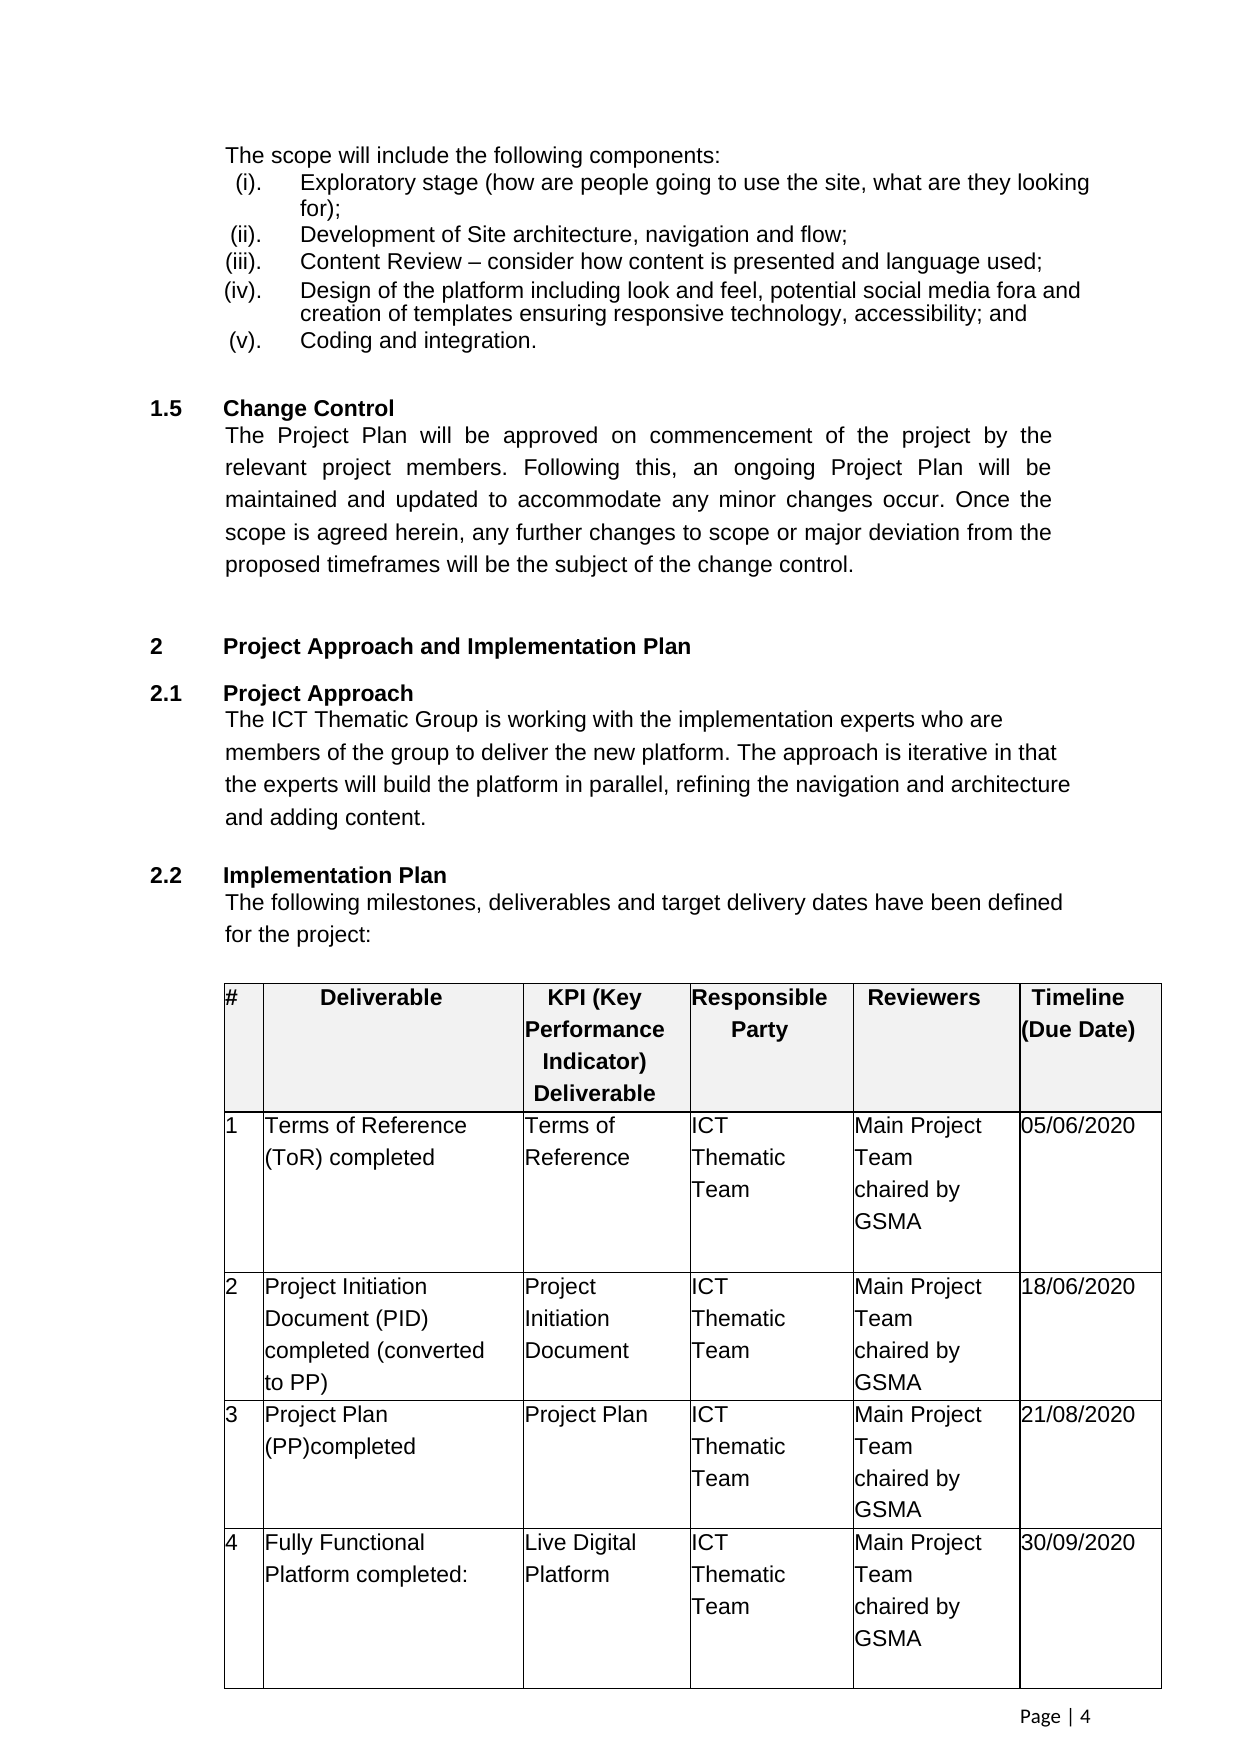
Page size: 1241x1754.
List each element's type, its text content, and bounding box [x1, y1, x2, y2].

table_cell 18/06/2020 [1021, 1273, 1161, 1400]
list Development of Site architecture, navigation and flow; [262, 221, 1090, 248]
table_cell Fully Functional Platform completed: [264, 1529, 523, 1688]
table_header Timeline (Due Date) [1021, 984, 1161, 1111]
text 2.2 Implementation Plan [150, 862, 1090, 889]
table_cell 05/06/2020 [1021, 1113, 1161, 1272]
table_header Deliverable [264, 984, 523, 1111]
text The Project Plan will be approved on commencement of the project by the relevant project members. Following this, an ongoing Project Plan will be maintained and updated to accommodate any minor changes occur. Once the scope is agreed herein, any further changes to scope or major deviation from the proposed timeframes will be the subject of the change control. [225, 422, 1053, 577]
table_cell ICT Thematic Team [691, 1529, 853, 1688]
table_cell Terms of Reference [524, 1113, 690, 1272]
table_header KPI (Key Performance Indicator) Deliverable [524, 984, 690, 1111]
table_header Reviewers [854, 984, 1019, 1111]
table_cell 30/09/2020 [1021, 1529, 1161, 1688]
table_cell Live Digital Platform [524, 1529, 690, 1688]
text 1.5 Change Control [150, 395, 1090, 422]
table_cell ICT Thematic Team [691, 1273, 853, 1400]
list Exploratory stage (how are people going to use the site, what are they looking for); [262, 168, 1090, 221]
table_cell 21/08/2020 [1021, 1401, 1161, 1528]
list Design of the platform including look and feel, potential social media fora and creation of templates ensuring responsive technology, accessibility; and [262, 279, 1090, 327]
table_header Responsible Party [691, 984, 853, 1111]
table_cell Main Project Team chaired by GSMA [854, 1273, 1019, 1400]
list Content Review – consider how content is presented and language used; [262, 248, 1090, 274]
list Coding and integration. [262, 327, 1090, 353]
table_cell ICT Thematic Team [691, 1401, 853, 1528]
text 2.1 Project Approach [150, 680, 1090, 706]
table_cell Project Plan [524, 1401, 690, 1528]
text The ICT Thematic Group is working with the implementation experts who are members of the group to deliver the new platform. The approach is iterative in that the experts will build the platform in parallel, refining the navigation and architecture and adding content. [225, 706, 1089, 830]
table_cell Project Plan (PP)completed [264, 1401, 523, 1528]
table_cell Project Initiation Document [524, 1273, 690, 1400]
text 2 Project Approach and Implementation Plan [150, 633, 1090, 659]
table_header # [225, 984, 263, 1111]
table_cell 2 [225, 1273, 263, 1400]
text The following milestones, deliverables and target delivery dates have been defined for the project: [225, 889, 1064, 947]
table_cell Main Project Team chaired by GSMA [854, 1113, 1019, 1272]
table_cell Main Project Team chaired by GSMA [854, 1529, 1019, 1688]
table_cell 3 [225, 1401, 263, 1528]
table_cell 4 [225, 1529, 263, 1688]
table_cell Main Project Team chaired by GSMA [854, 1401, 1019, 1528]
text The scope will include the following components: [225, 142, 1090, 168]
table_cell Terms of Reference (ToR) completed [264, 1113, 523, 1272]
table_cell 1 [225, 1113, 263, 1272]
table_cell ICT Thematic Team [691, 1113, 853, 1272]
table_cell Project Initiation Document (PID) completed (converted to PP) [264, 1273, 523, 1400]
